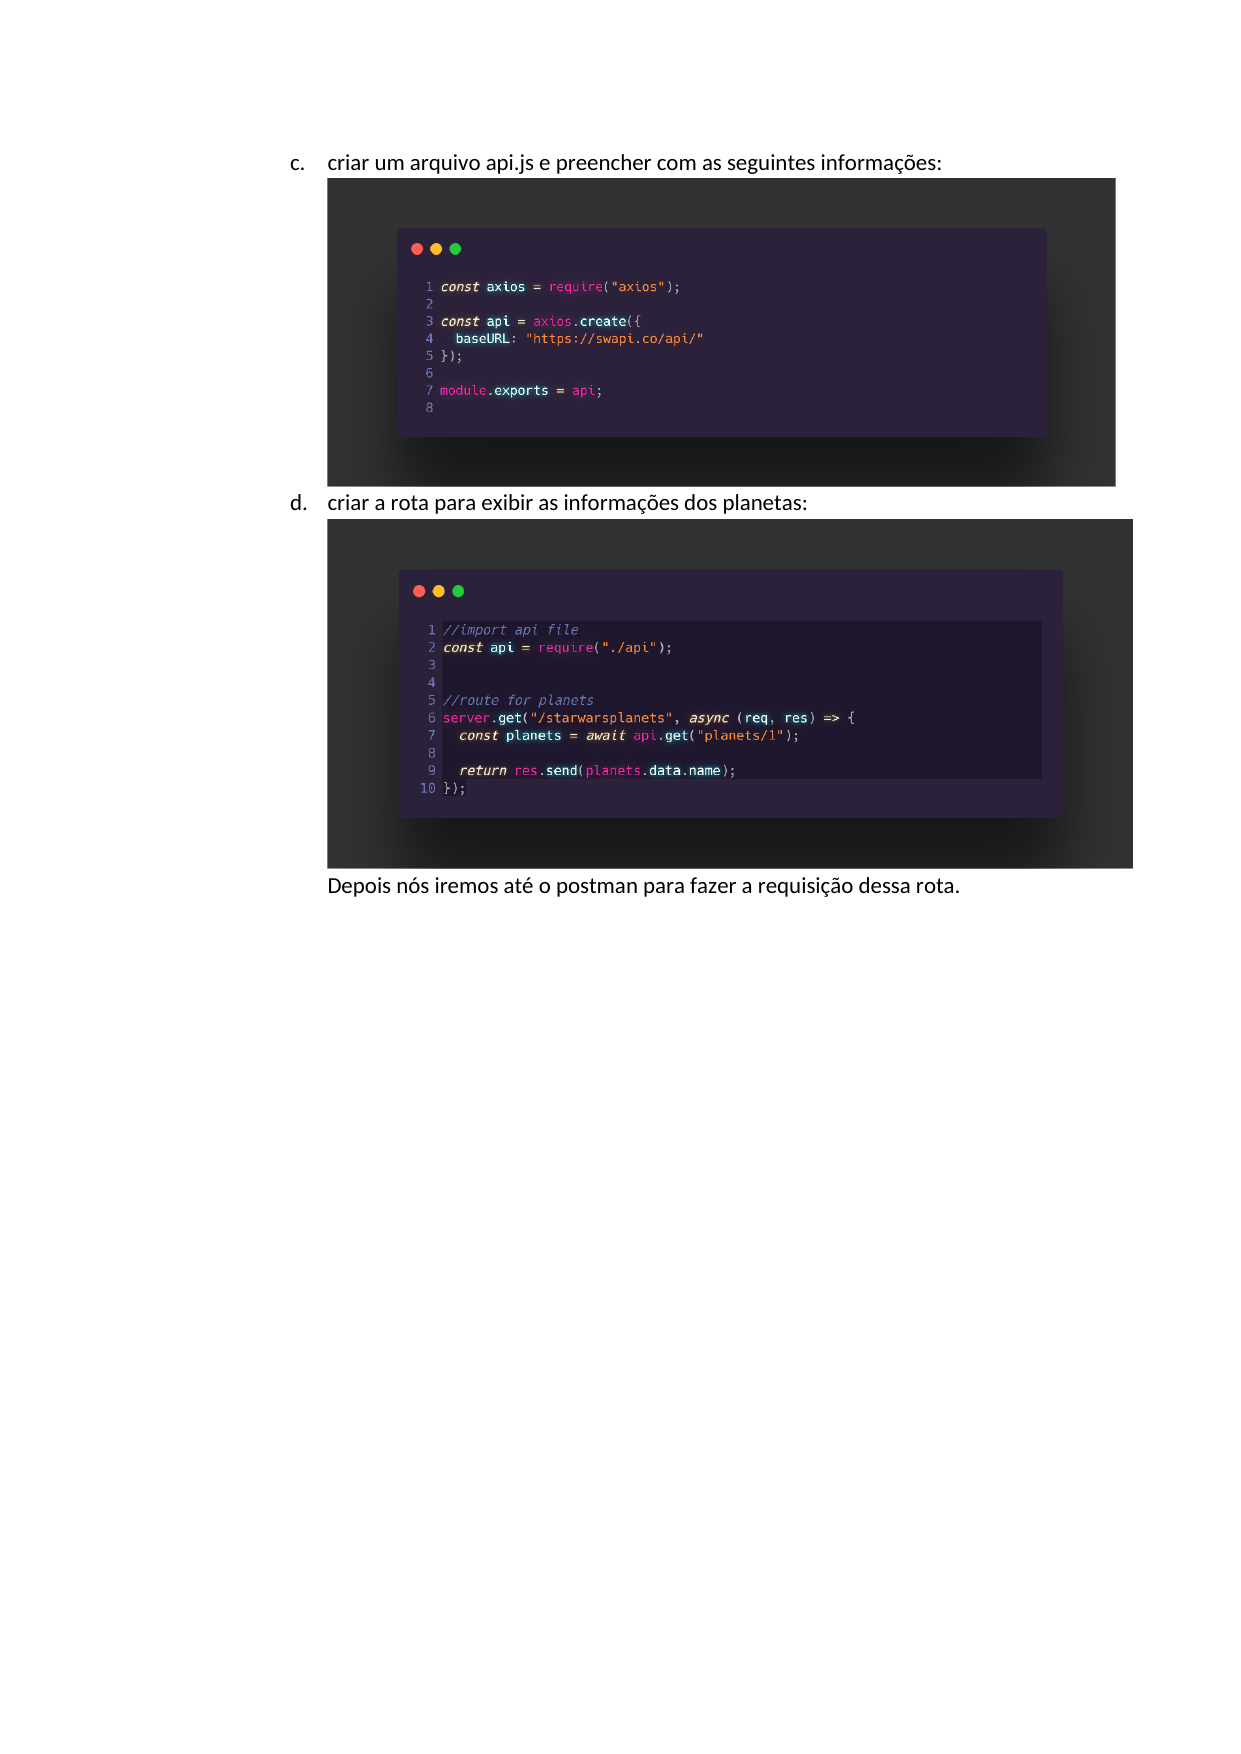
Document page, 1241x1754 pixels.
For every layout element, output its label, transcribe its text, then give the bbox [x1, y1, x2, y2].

list criar um arquivo api.js e preencher com as seguintes informações: [290, 148, 1063, 176]
list criar a rota para exibir as informações dos planetas: [290, 488, 1063, 516]
picture [327, 518, 1133, 869]
list Depois nós iremos até o postman para fazer a requisição dessa rota. [327, 871, 1063, 899]
picture [327, 177, 1116, 487]
